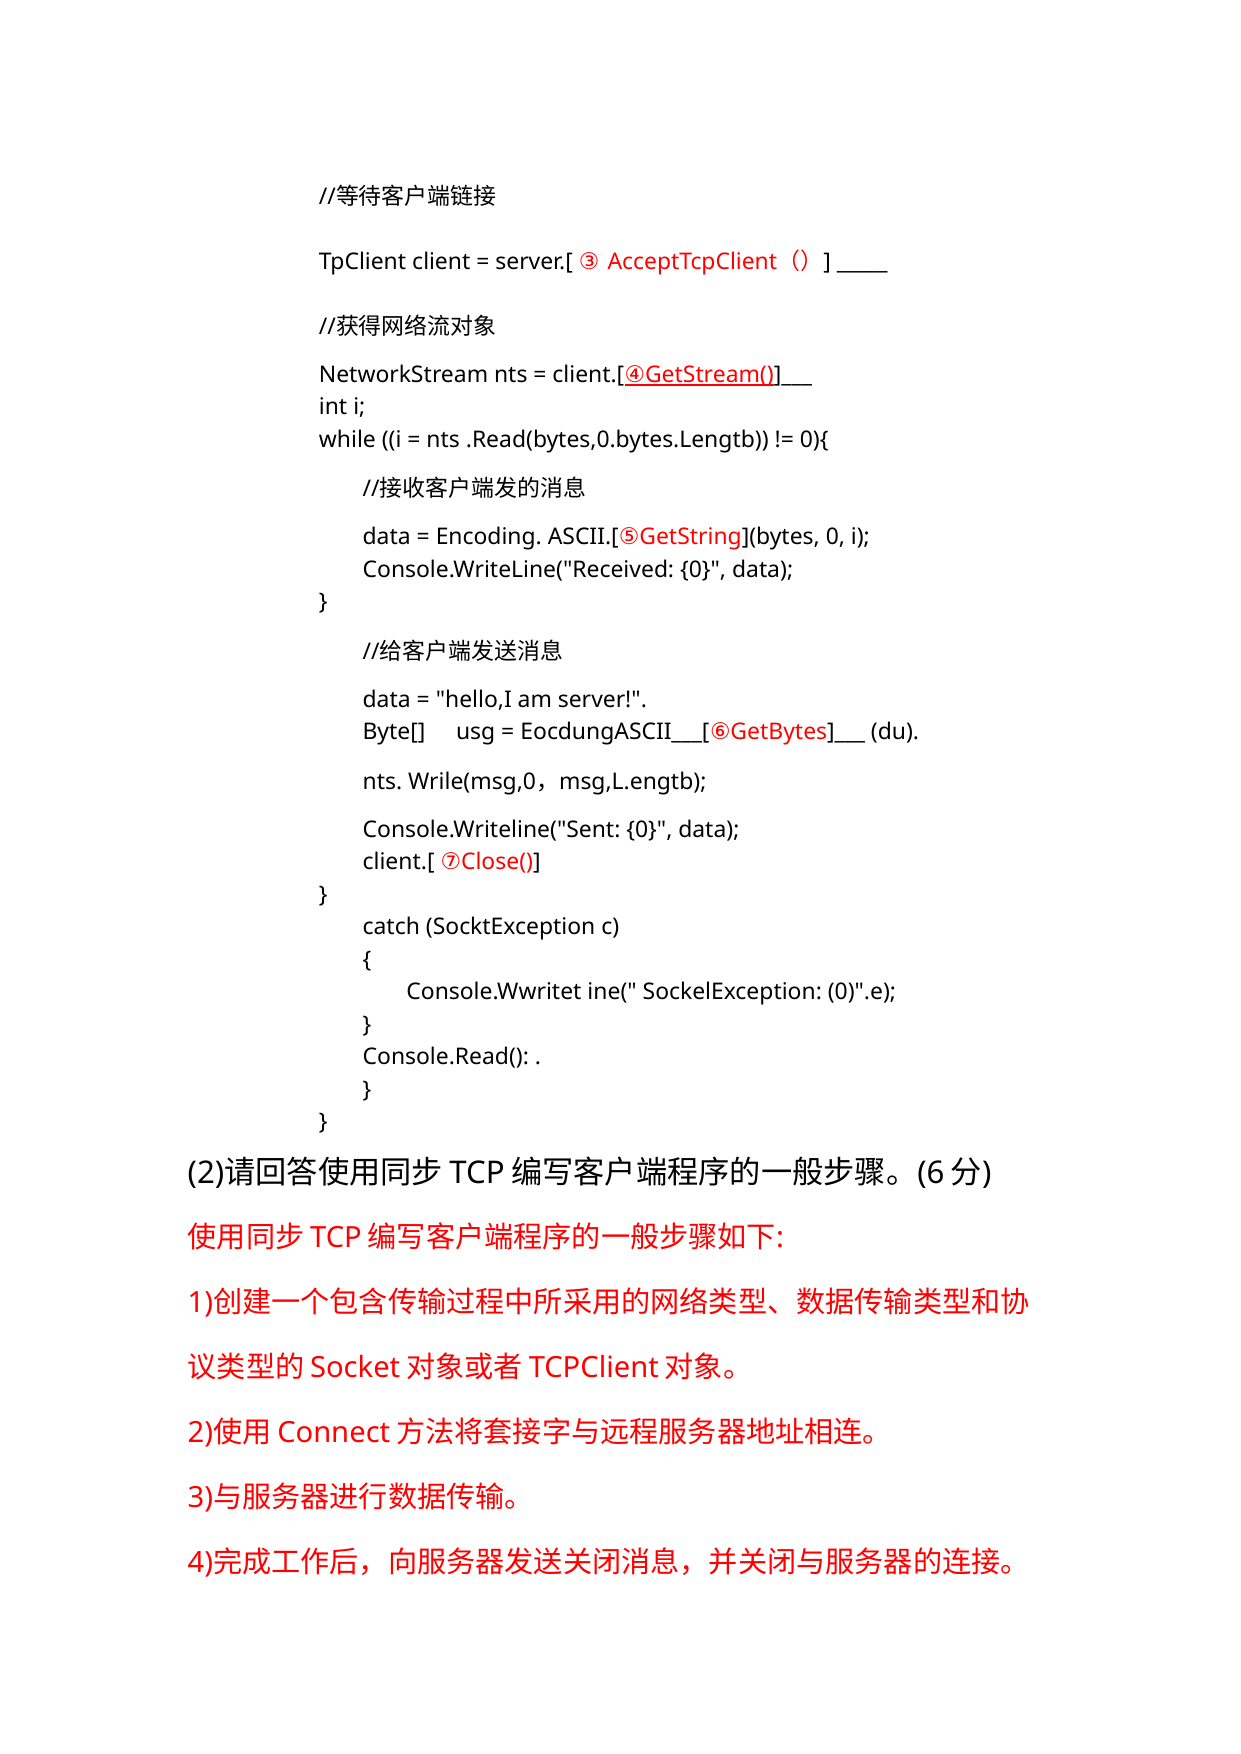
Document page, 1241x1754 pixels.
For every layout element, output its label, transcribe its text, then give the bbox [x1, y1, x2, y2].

text NetworkStream nts = client.[④GetStream()]___ [275, 357, 1053, 389]
text //获得网络流对象 [275, 292, 1053, 357]
text } [275, 877, 1053, 909]
text Console.Wwritet ine(" SockelException: (0)".e); [362, 974, 1053, 1007]
text Console.Read(): . [319, 1039, 1053, 1072]
text 议类型的Socket对象或者TCPClient对象。 [187, 1332, 1053, 1397]
text } [362, 1007, 1053, 1039]
text Console.WriteLine("Received: {0}", data); [319, 552, 1053, 584]
text data = Encoding. ASCII.[⑤GetString](bytes, 0, i); [362, 519, 1053, 552]
text 4)完成工作后，向服务器发送关闭消息，并关闭与服务器的连接。 [187, 1527, 1053, 1592]
text (2)请回答使用同步TCP编写客户端程序的一般步骤。(6分) [187, 1137, 1053, 1202]
text } [275, 584, 1053, 617]
text int i; [275, 389, 1053, 422]
text { [319, 942, 1053, 974]
text while ((i = nts .Read(bytes,0.bytes.Lengtb)) != 0){ //接收客户端发的消息 [275, 422, 1053, 519]
text //等待客户端链接 [275, 162, 1053, 227]
text TpClient client = server.[ ③ AcceptTcpClient（）] _____ [275, 227, 1053, 292]
text } [319, 1072, 1053, 1104]
text 使用同步TCP编写客户端程序的一般步骤如下: [187, 1202, 1053, 1267]
text data = "hello,I am server!". [319, 682, 1053, 714]
text //给客户端发送消息 [319, 617, 1053, 682]
text Byte[] usg = EocdungASCII___[⑥GetBytes]___ (du). [319, 714, 1053, 747]
text } [275, 1104, 1053, 1137]
text Console.Writeline("Sent: {0}", data); [319, 812, 1053, 844]
text catch (SocktException c) [319, 909, 1053, 942]
text nts. Wrile(msg,0，msg,L.engtb); [362, 747, 1053, 812]
text 2)使用Connect方法将套接字与远程服务器地址相连。 [187, 1397, 1053, 1462]
text 3)与服务器进行数据传输。 [187, 1462, 1053, 1527]
text 1)创建一个包含传输过程中所采用的网络类型、数据传输类型和协 [187, 1267, 1053, 1332]
text client.[ ⑦Close()] [319, 844, 1053, 877]
